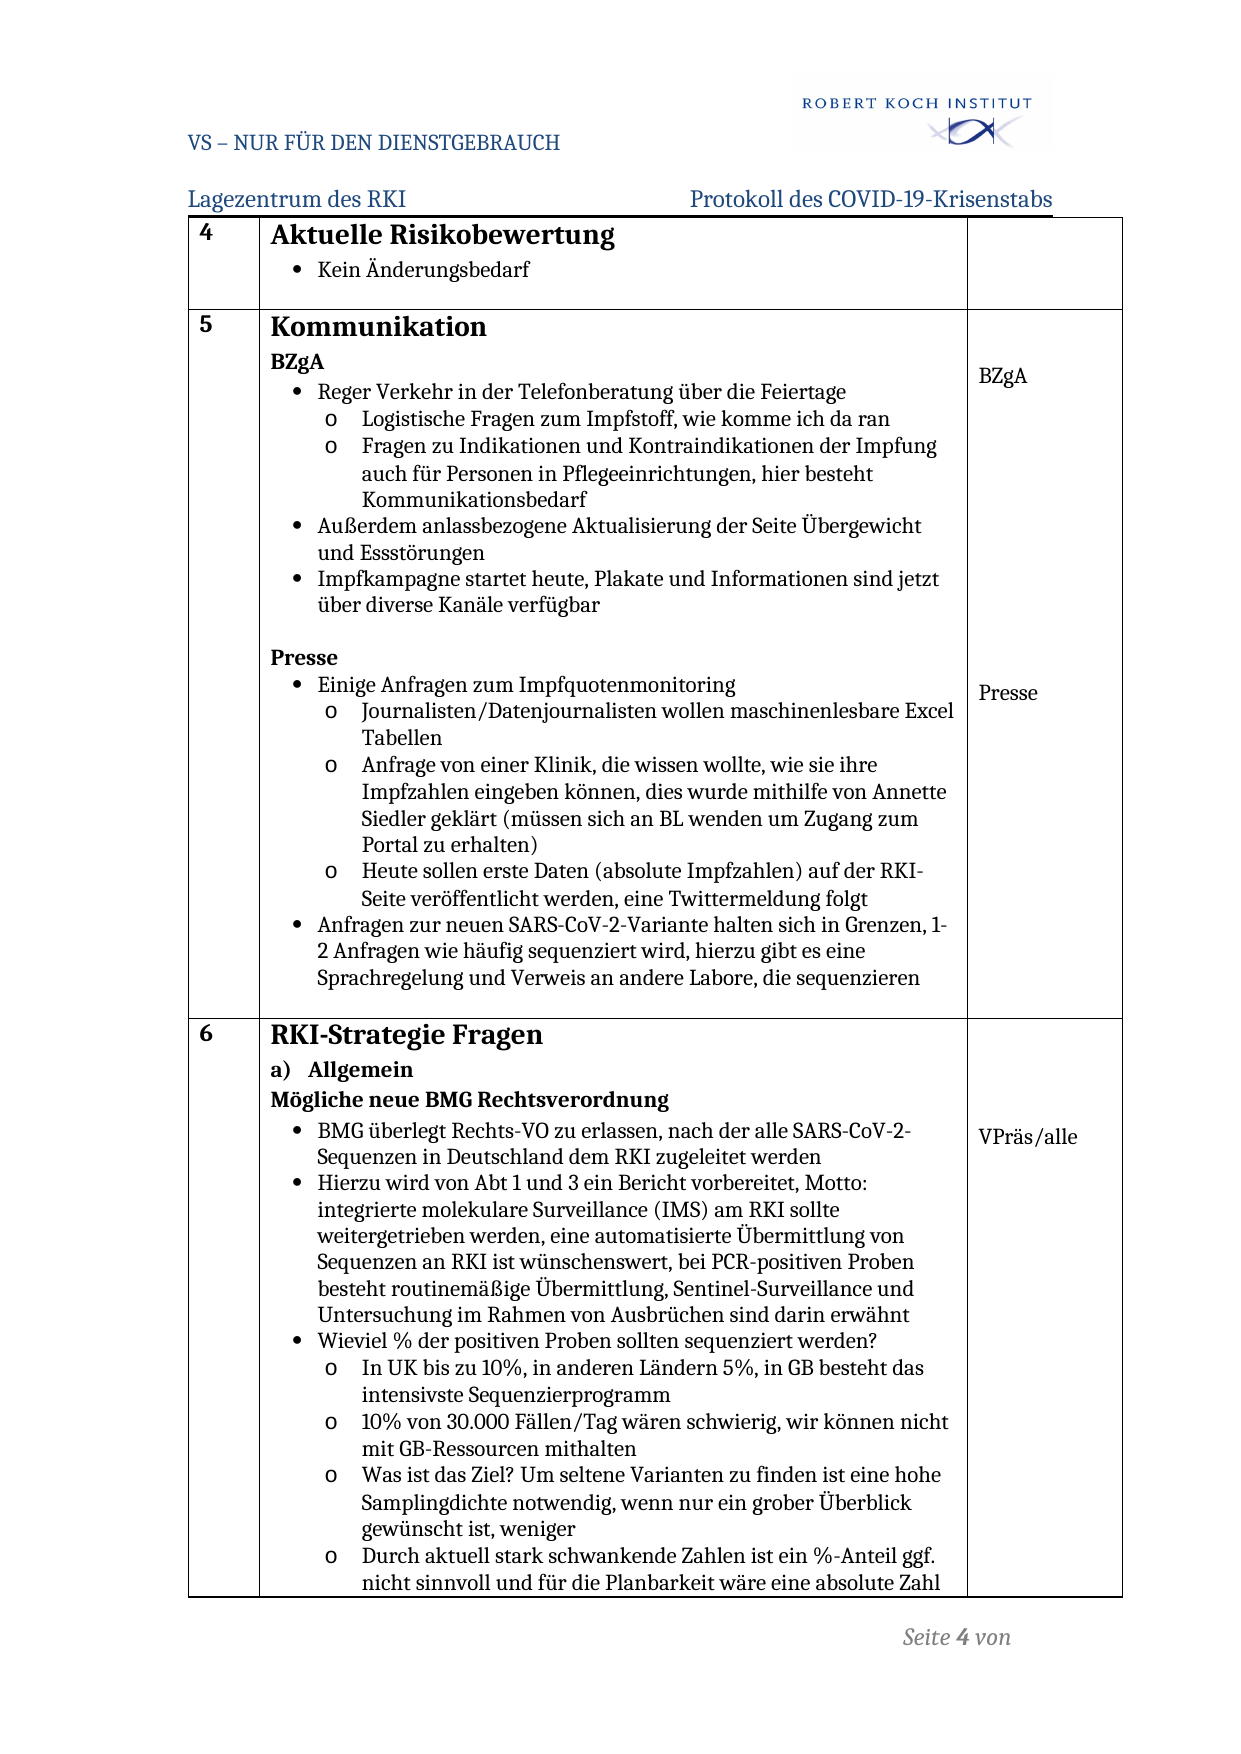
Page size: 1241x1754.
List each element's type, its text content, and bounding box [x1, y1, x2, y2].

table_cell Kommunikation BZgA Reger Verkehr in der Telefonberatung über die Feiertage Logistische Fragen zum Impfstoff, wie komme ich da ran Fragen zu Indikationen und Kontraindikationen der Impfung auch für Personen in Pflegeeinrichtungen, hier besteht Kommunikationsbedarf Außerdem anlassbezogene Aktualisierung der Seite Übergewicht und Essstörungen Impfkampagne startet heute, Plakate und Informationen sind jetzt über diverse Kanäle verfügbar Presse Einige Anfragen zum Impfquotenmonitoring Journalisten/Datenjournalisten wollen maschinenlesbare Excel Tabellen Anfrage von einer Klinik, die wissen wollte, wie sie ihre Impfzahlen eingeben können, dies wurde mithilfe von Annette Siedler geklärt (müssen sich an BL wenden um Zugang zum Portal zu erhalten) Heute sollen erste Daten (absolute Impfzahlen) auf der RKI-Seite veröffentlicht werden, eine Twittermeldung folgt Anfragen zur neuen SARS-CoV-2-Variante halten sich in Grenzen, 1-2 Anfragen wie häufig sequenziert wird, hierzu gibt es eine Sprachregelung und Verweis an andere Labore, die sequenzieren [260, 310, 967, 1017]
table_cell Aktuelle Risikobewertung Kein Änderungsbedarf [260, 218, 967, 309]
table_cell 4 [189, 218, 259, 309]
table_cell VPräs/alle [968, 1019, 1122, 1596]
table_cell 6 [189, 1019, 259, 1596]
table_cell BZgA Presse [968, 310, 1122, 1017]
table_cell [968, 218, 1122, 309]
picture [794, 73, 1053, 151]
table_cell 5 [189, 310, 259, 1017]
